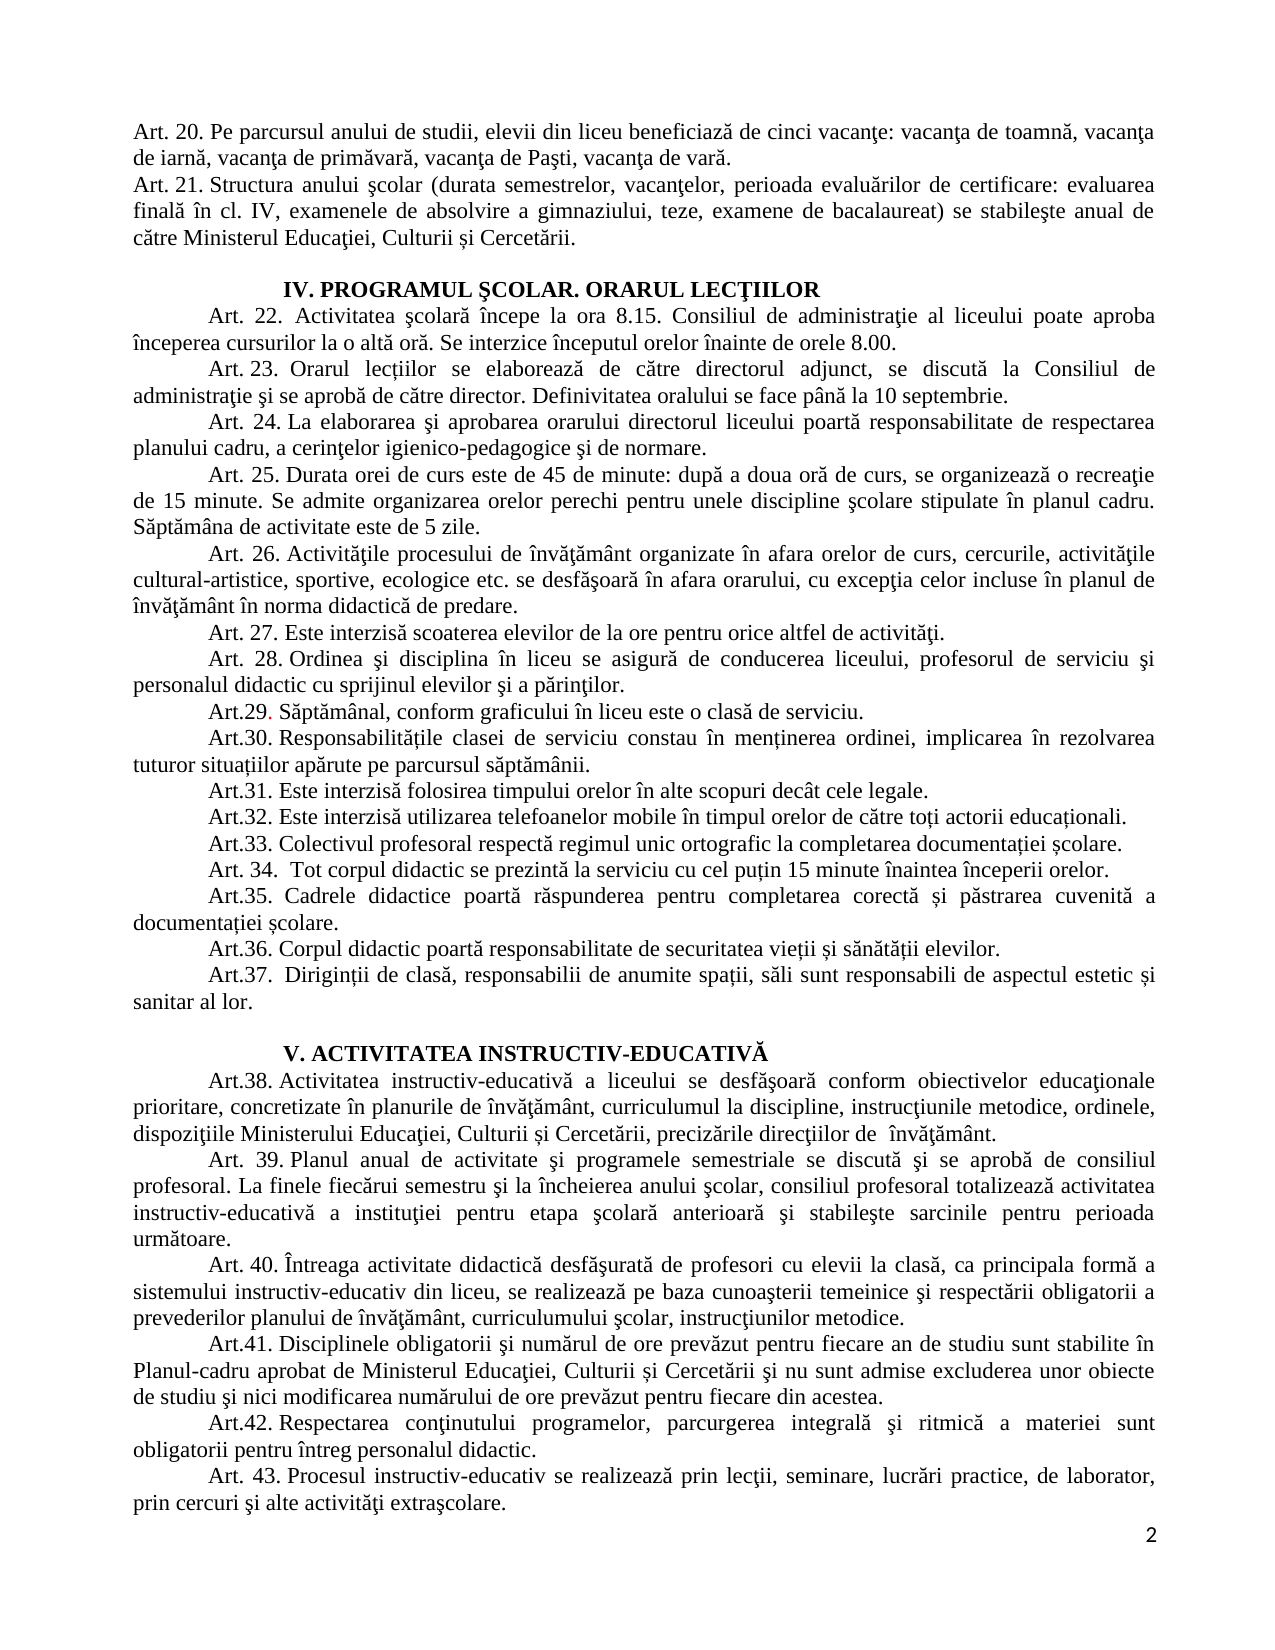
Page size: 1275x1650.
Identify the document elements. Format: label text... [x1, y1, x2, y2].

text Art.29. Săptămânal, conform graficului în liceu este o clasă de serviciu. [133, 698, 1157, 724]
text Art. 24. La elaborarea şi aprobarea orarului directorul liceului poartă responsabilitate de respectarea planului cadru, a cerinţelor igienico-pedagogice şi de normare. [133, 408, 1157, 461]
text Art. 23. Orarul lecțiilor se elaborează de către directorul adjunct, se discută la Consiliul de administraţie şi se aprobă de către director. Definivitatea oralului se face până la 10 septembrie. [133, 355, 1157, 408]
text Art.38. Activitatea instructiv-educativă a liceului se desfăşoară conform obiectivelor educaţionale prioritare, concretizate în planurile de învăţământ, curriculumul la discipline, instrucţiunile metodice, ordinele, dispoziţiile Ministerului Educaţiei, Culturii și Cercetării, precizările direcţiilor de învăţământ. [133, 1067, 1157, 1146]
text Art.36. Corpul didactic poartă responsabilitate de securitatea vieții și sănătății elevilor. [133, 935, 1157, 961]
text Art.42. Respectarea conţinutului programelor, parcurgerea integrală şi ritmică a materiei sunt obligatorii pentru întreg personalul didactic. [133, 1409, 1157, 1462]
text Art.33. Colectivul profesoral respectă regimul unic ortografic la completarea documentației școlare. [133, 830, 1157, 856]
text V. ACTIVITATEA INSTRUCTIV-EDUCATIVĂ [208, 1041, 1157, 1067]
text Art.37. Diriginții de clasă, responsabilii de anumite spații, săli sunt responsabili de aspectul estetic și sanitar al lor. [133, 961, 1157, 1014]
text Art. 43. Procesul instructiv-educativ se realizează prin lecţii, seminare, lucrări practice, de laborator, prin cercuri şi alte activităţi extraşcolare. [133, 1462, 1157, 1515]
text Art. 26. Activităţile procesului de învăţământ organizate în afara orelor de curs, cercurile, activităţile cultural-artistice, sportive, ecologice etc. se desfăşoară în afara orarului, cu excepţia celor incluse în planul de învăţământ în norma didactică de predare. [133, 540, 1157, 619]
text Art.35. Cadrele didactice poartă răspunderea pentru completarea corectă și păstrarea cuvenită a documentației școlare. [133, 882, 1157, 935]
text Art. 22. Activitatea şcolară începe la ora 8.15. Consiliul de administraţie al liceului poate aproba începerea cursurilor la o altă oră. Se interzice începutul orelor înainte de orele 8.00. [133, 303, 1157, 355]
text Art. 27. Este interzisă scoaterea elevilor de la ore pentru orice altfel de activităţi. [133, 619, 1157, 645]
text Art. 25. Durata orei de curs este de 45 de minute: după a doua oră de curs, se organizează o recreaţie de 15 minute. Se admite organizarea orelor perechi pentru unele discipline şcolare stipulate în planul cadru. Săptămâna de activitate este de 5 zile. [133, 461, 1157, 540]
text Art.32. Este interzisă utilizarea telefoanelor mobile în timpul orelor de către toți actorii educaționali. [133, 803, 1157, 830]
text Art. 34. Tot corpul didactic se prezintă la serviciu cu cel puțin 15 minute înaintea începerii orelor. [133, 856, 1157, 882]
text Art. 40. Întreaga activitate didactică desfăşurată de profesori cu elevii la clasă, ca principala formă a sistemului instructiv-educativ din liceu, se realizează pe baza cunoaşterii temeinice şi respectării obligatorii a prevederilor planului de învăţământ, curriculumului şcolar, instrucţiunilor metodice. [133, 1251, 1157, 1330]
text Art. 39. Planul anual de activitate şi programele semestriale se discută şi se aprobă de consiliul profesoral. La finele fiecărui semestru şi la încheierea anului şcolar, consiliul profesoral totalizează activitatea instructiv-educativă a instituţiei pentru etapa şcolară anterioară şi stabileşte sarcinile pentru perioada următoare. [133, 1146, 1157, 1251]
text Art.41. Disciplinele obligatorii şi numărul de ore prevăzut pentru fiecare an de studiu sunt stabilite în Planul-cadru aprobat de Ministerul Educaţiei, Culturii și Cercetării şi nu sunt admise excluderea unor obiecte de studiu şi nici modificarea numărului de ore prevăzut pentru fiecare din acestea. [133, 1330, 1157, 1409]
text Art. 28. Ordinea şi disciplina în liceu se asigură de conducerea liceului, profesorul de serviciu şi personalul didactic cu sprijinul elevilor şi a părinţilor. [133, 645, 1157, 698]
text Art.30. Responsabilitățile clasei de serviciu constau în menținerea ordinei, implicarea în rezolvarea tuturor situațiilor apărute pe parcursul săptămânii. [133, 724, 1157, 777]
text Art. 20. Pe parcursul anului de studii, elevii din liceu beneficiază de cinci vacanţe: vacanţa de toamnă, vacanţa de iarnă, vacanţa de primăvară, vacanţa de Paşti, vacanţa de vară. [133, 118, 1157, 171]
text Art.31. Este interzisă folosirea timpului orelor în alte scopuri decât cele legale. [133, 777, 1157, 803]
text IV. PROGRAMUL ŞCOLAR. ORARUL LECŢIILOR [208, 276, 1157, 303]
text Art. 21. Structura anului şcolar (durata semestrelor, vacanţelor, perioada evaluărilor de certificare: evaluarea finală în cl. IV, examenele de absolvire a gimnaziului, teze, examene de bacalaureat) se stabileşte anual de către Ministerul Educaţiei, Culturii și Cercetării. [133, 171, 1157, 250]
